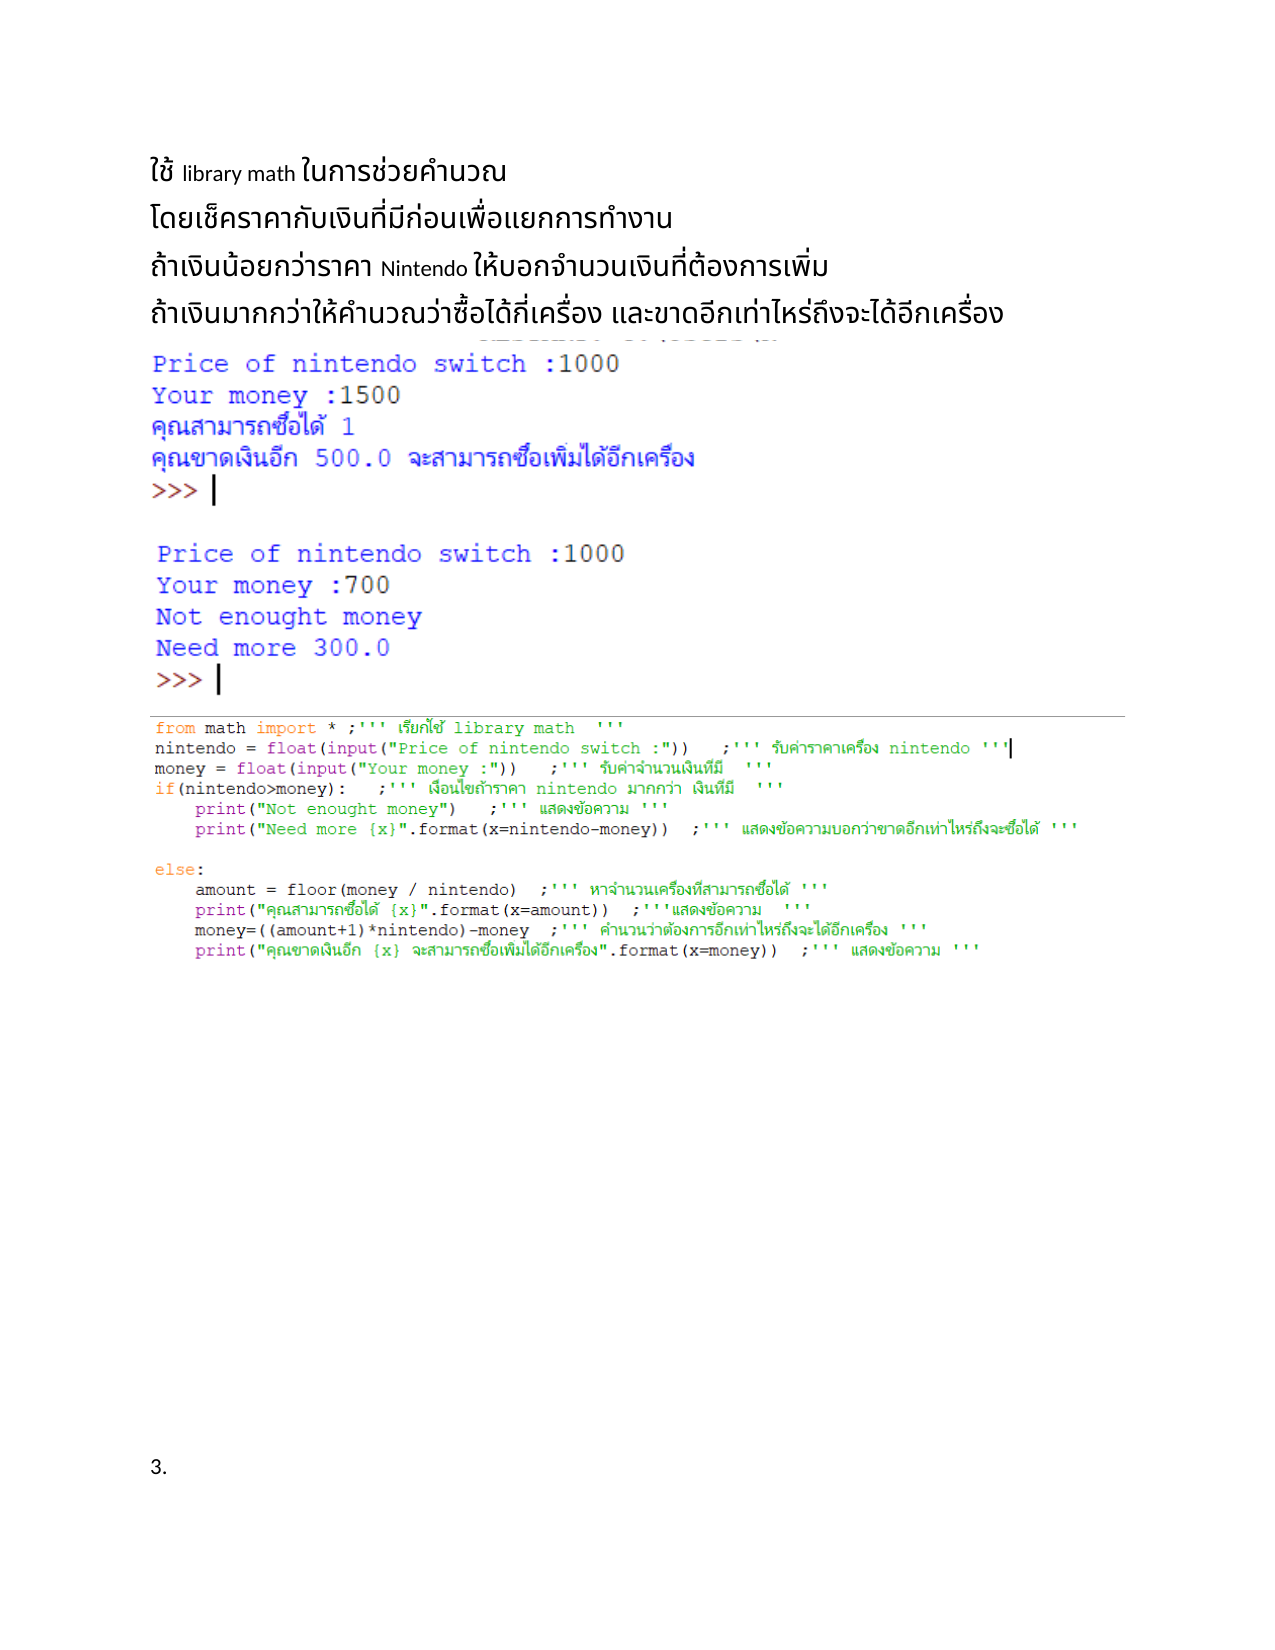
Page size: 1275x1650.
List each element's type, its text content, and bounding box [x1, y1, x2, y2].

text 3. [150, 1452, 1125, 1480]
picture [150, 340, 777, 536]
text โดยเช็คราคากับเงินที่มีก่อนเพื่อแยกการทำงาน [150, 197, 1125, 242]
picture [150, 537, 739, 714]
text ถ้าเงินมากกว่าให้คำนวณว่าซื้อได้กี่เครื่อง และขาดอีกเท่าไหร่ถึงจะได้อีกเครื่อง [150, 292, 1125, 337]
text ถ้าเงินน้อยกว่าราคา Nintendo ให้บอกจำนวนเงินที่ต้องการเพิ่ม [150, 245, 1125, 289]
text ใช้ library math ในการช่วยคำนวณ [150, 150, 1125, 194]
picture [150, 716, 1125, 997]
